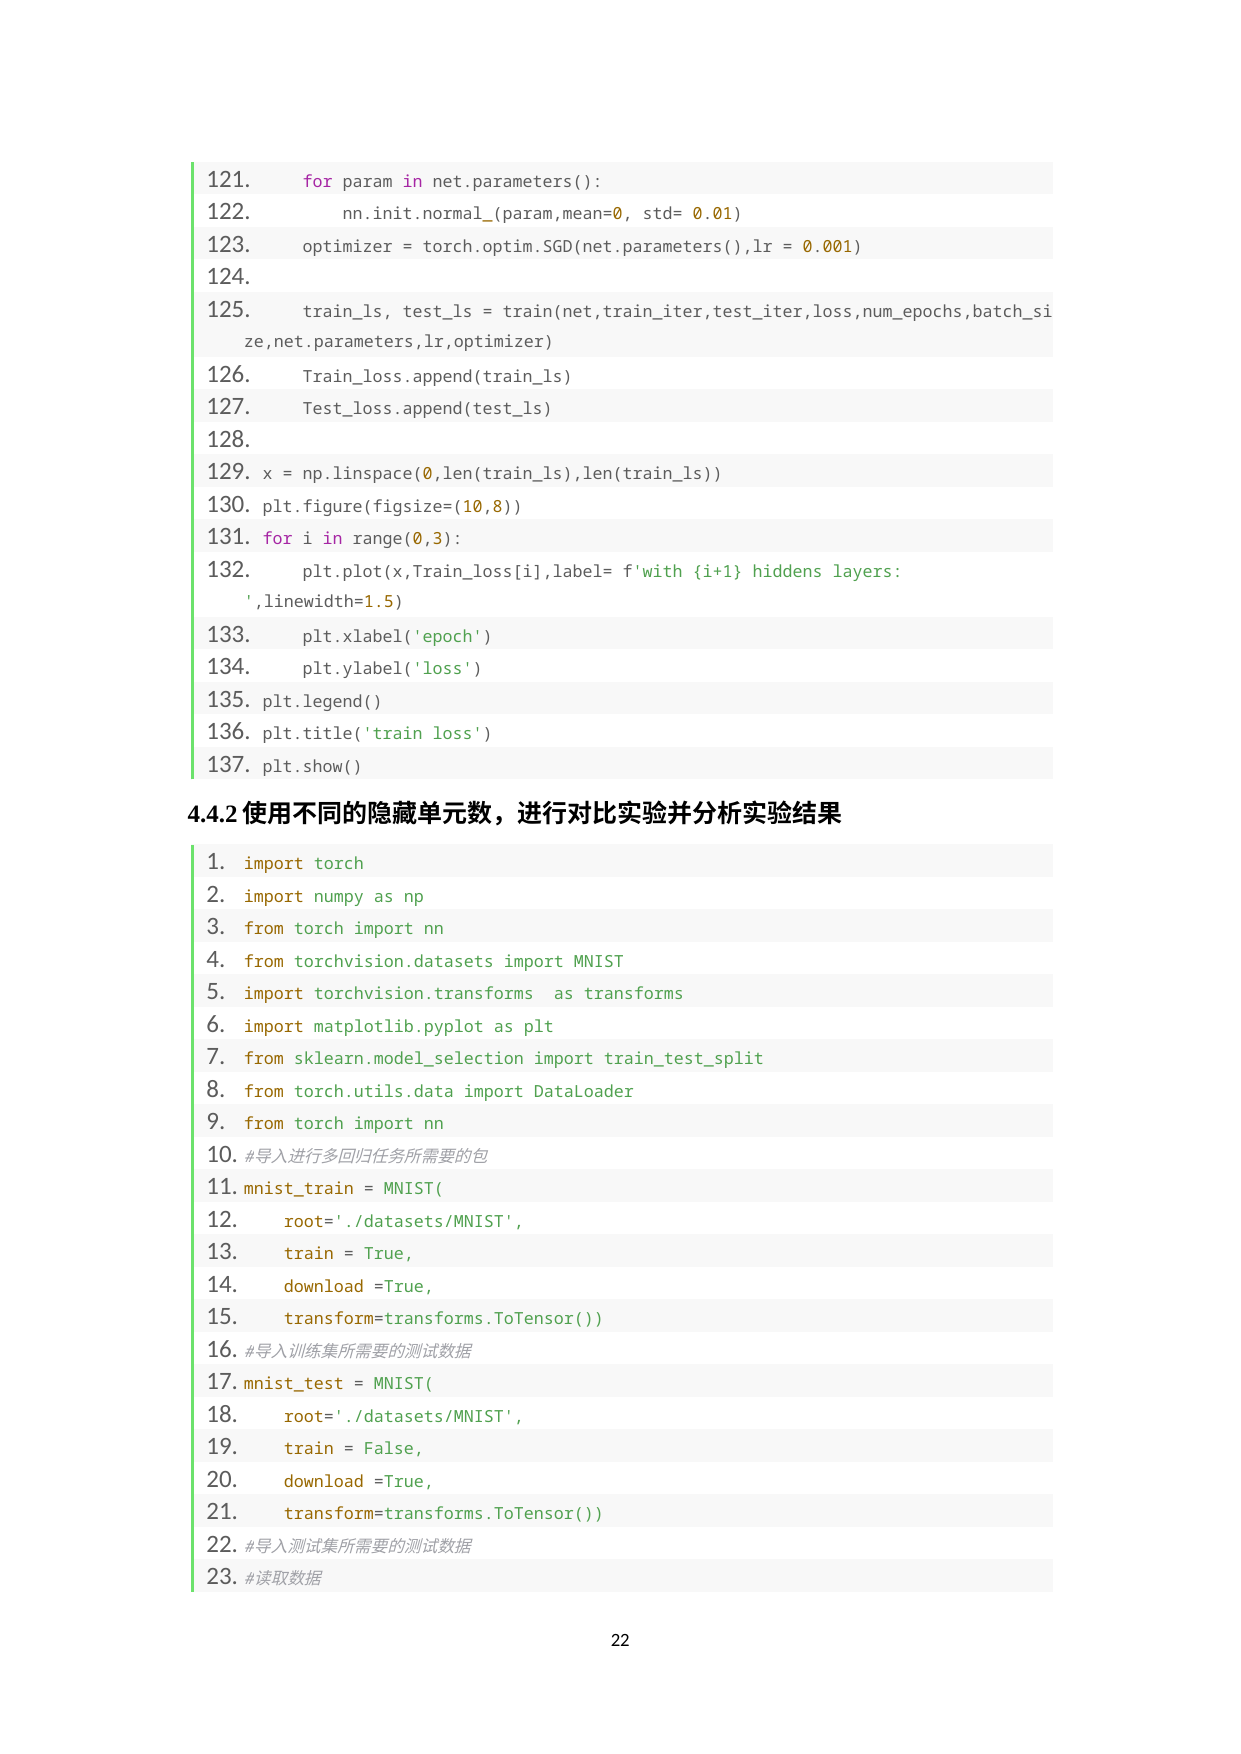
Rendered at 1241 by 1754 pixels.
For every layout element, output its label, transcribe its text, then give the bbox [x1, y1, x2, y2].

list #导入训练集所需要的测试数据 [194, 1332, 1053, 1364]
list Train_loss.append(train_ls) [194, 357, 1053, 389]
list plt.ylabel('loss') [194, 649, 1053, 682]
list plt.title('train loss') [194, 714, 1053, 747]
list from torch import nn [194, 909, 1053, 942]
list x = np.linspace(0,len(train_ls),len(train_ls)) [194, 454, 1053, 487]
list download =True, [194, 1462, 1053, 1494]
list import numpy as np [194, 877, 1053, 909]
list import matplotlib.pyplot as plt [194, 1007, 1053, 1039]
list from sklearn.model_selection import train_test_split [194, 1039, 1053, 1072]
list root='./datasets/MNIST', [194, 1202, 1053, 1234]
list train = True, [194, 1234, 1053, 1267]
list transform=transforms.ToTensor()) [194, 1494, 1053, 1527]
list #导入测试集所需要的测试数据 [194, 1527, 1053, 1559]
list Test_loss.append(test_ls) [194, 389, 1053, 422]
list plt.figure(figsize=(10,8)) [194, 487, 1053, 519]
list for param in net.parameters(): [194, 162, 1053, 194]
list train = False, [194, 1429, 1053, 1462]
list from torch.utils.data import DataLoader [194, 1072, 1053, 1104]
list plt.show() [194, 747, 1053, 779]
list #导入进行多回归任务所需要的包 [194, 1137, 1053, 1169]
list from torch import nn [194, 1104, 1053, 1137]
list root='./datasets/MNIST', [194, 1397, 1053, 1429]
text 4.4.2使用不同的隐藏单元数，进行对比实验并分析实验结果 [187, 779, 1053, 844]
list import torch [191, 844, 1053, 877]
list download =True, [194, 1267, 1053, 1299]
list from torchvision.datasets import MNIST [194, 942, 1053, 974]
list transform=transforms.ToTensor()) [194, 1299, 1053, 1332]
list nn.init.normal_(param,mean=0, std= 0.01) [194, 194, 1053, 227]
list #读取数据 [194, 1559, 1053, 1592]
list optimizer = torch.optim.SGD(net.parameters(),lr = 0.001) [194, 227, 1053, 259]
list plt.legend() [194, 682, 1053, 714]
list import torchvision.transforms as transforms [194, 974, 1053, 1007]
list train_ls, test_ls = train(net,train_iter,test_iter,loss,num_epochs,batch_size,net.parameters,lr,optimizer) [194, 292, 1053, 357]
list mnist_test = MNIST( [194, 1364, 1053, 1397]
list mnist_train = MNIST( [194, 1169, 1053, 1202]
list plt.xlabel('epoch') [194, 617, 1053, 649]
list plt.plot(x,Train_loss[i],label= f'with {i+1} hiddens layers:',linewidth=1.5) [194, 552, 1053, 617]
list for i in range(0,3): [194, 519, 1053, 552]
